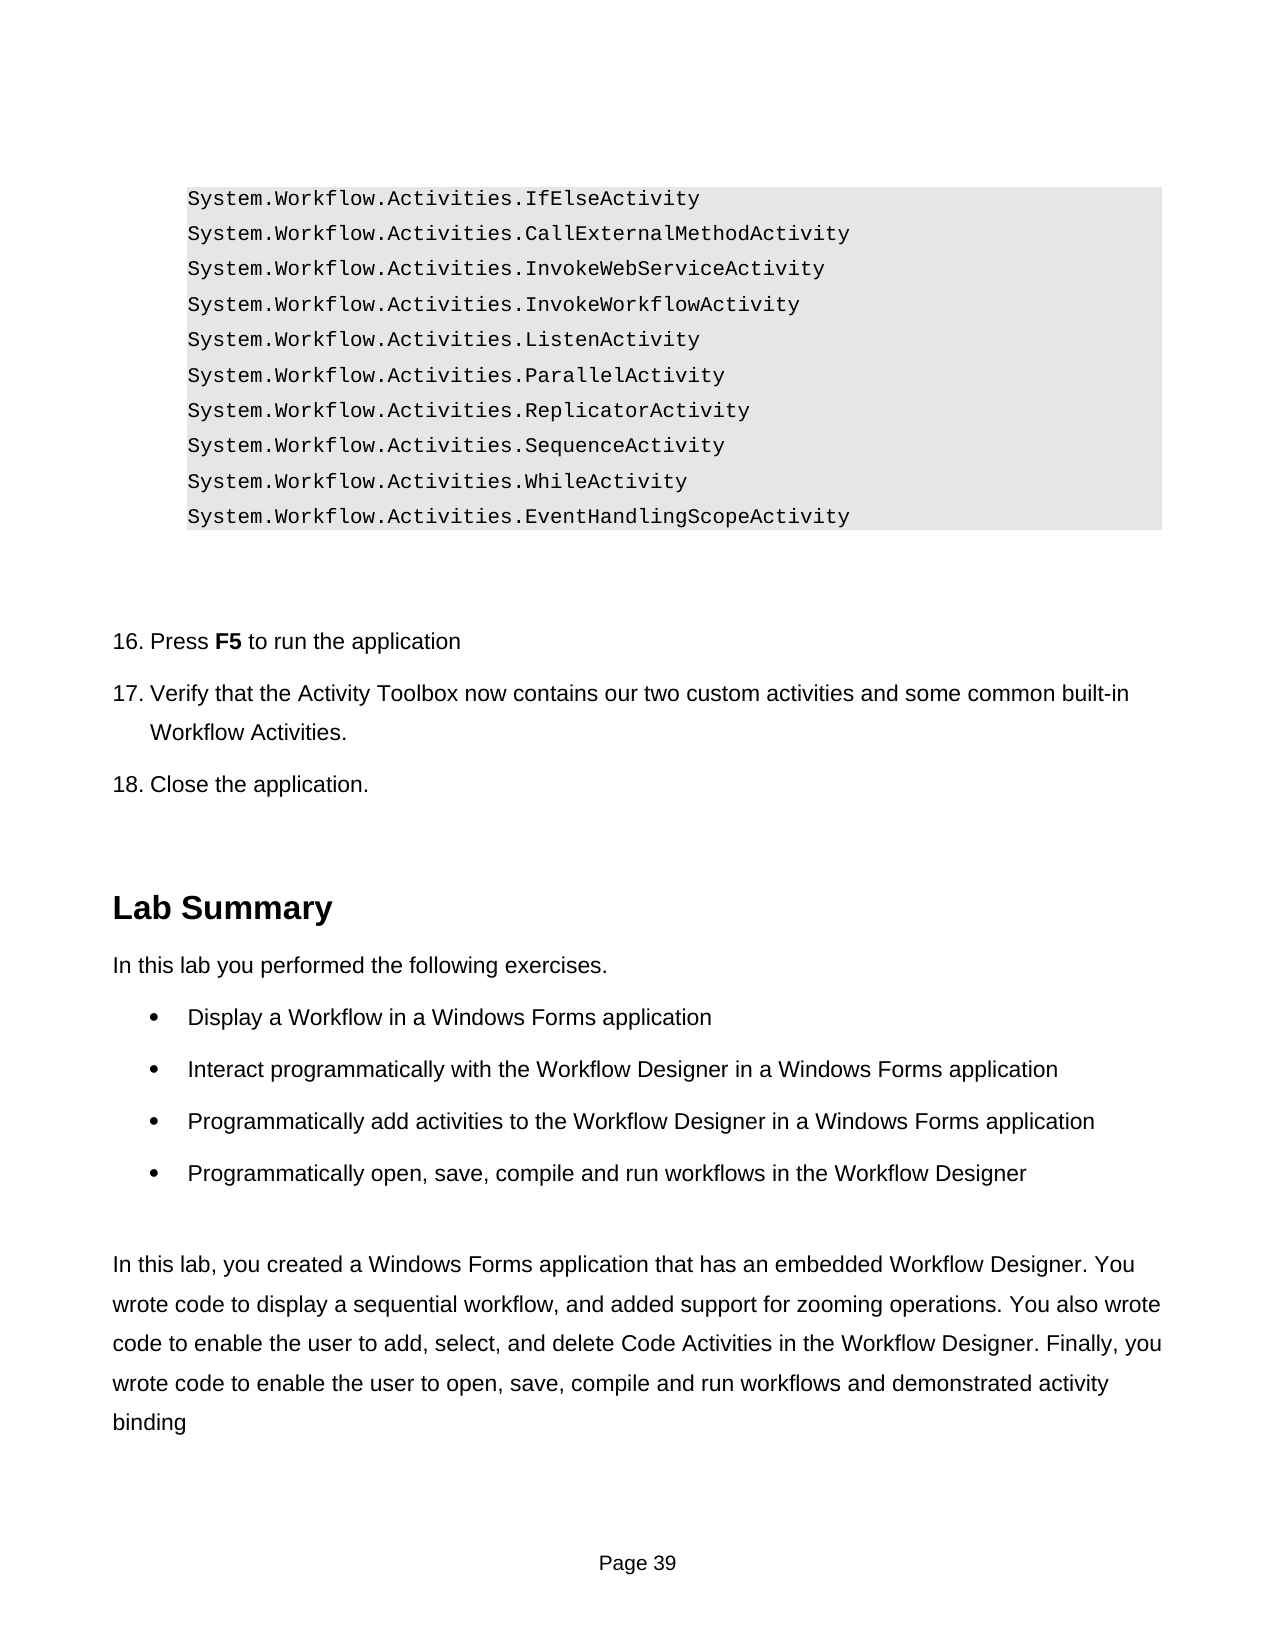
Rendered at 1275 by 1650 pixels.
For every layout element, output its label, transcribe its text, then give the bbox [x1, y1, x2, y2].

text System.Workflow.Activities.CallExternalMethodActivity [187, 223, 1162, 247]
text System.Workflow.Activities.InvokeWebServiceActivity [187, 258, 1162, 282]
text System.Workflow.Activities.WhileActivity [187, 471, 1162, 494]
text Close the application. [112, 771, 1162, 798]
text System.Workflow.Activities.EventHandlingScopeActivity [187, 506, 1162, 530]
text System.Workflow.Activities.IfElseActivity [187, 187, 1162, 211]
text System.Workflow.Activities.InvokeWorkflowActivity [187, 294, 1162, 317]
text System.Workflow.Activities.ListenActivity [187, 329, 1162, 353]
text System.Workflow.Activities.SequenceActivity [187, 435, 1162, 459]
text Programmatically add activities to the Workflow Designer in a Windows Forms application [150, 1108, 1164, 1134]
text System.Workflow.Activities.ParallelActivity [187, 364, 1162, 388]
text Display a Workflow in a Windows Forms application [150, 1004, 1164, 1030]
text System.Workflow.Activities.ReplicatorActivity [187, 400, 1162, 424]
text Press F5 to run the application [112, 628, 1162, 654]
text In this lab, you created a Windows Forms application that has an embedded Workflow Designer. You wrote code to display a sequential workflow, and added support for zooming operations. You also wrote code to enable the user to add, select, and delete Code Activities in the Workflow Designer. Finally, you wrote code to enable the user to open, save, compile and run workflows and demonstrated activity binding [112, 1251, 1162, 1435]
text In this lab you performed the following exercises. [112, 952, 1162, 978]
subtitle Lab Summary [112, 888, 1162, 926]
text Interact programmatically with the Workflow Designer in a Windows Forms application [150, 1056, 1164, 1082]
text Programmatically open, save, compile and run workflows in the Workflow Designer [150, 1159, 1164, 1186]
text Verify that the Activity Toolbox now contains our two custom activities and some common built-in Workflow Activities. [112, 680, 1162, 746]
